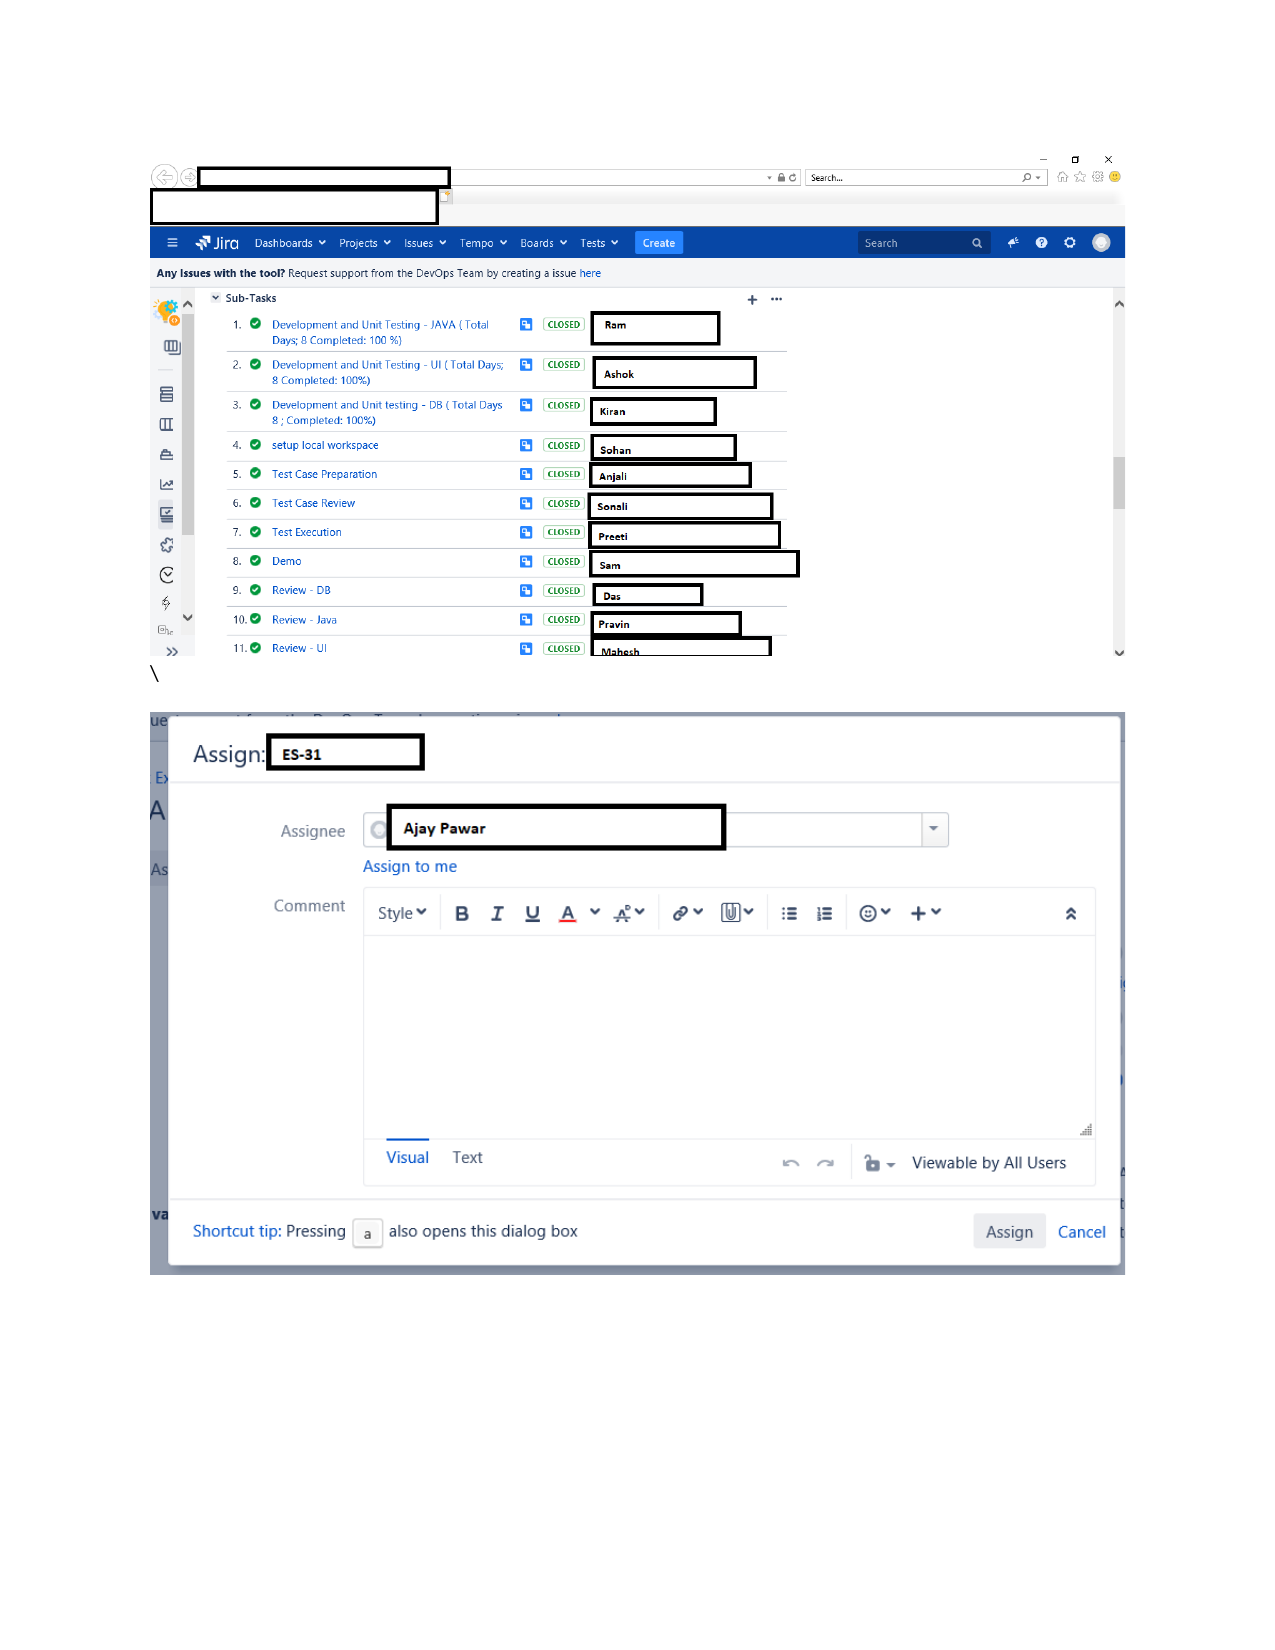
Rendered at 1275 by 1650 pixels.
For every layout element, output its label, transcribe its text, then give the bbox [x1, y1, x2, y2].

text \ [150, 656, 1125, 687]
picture [150, 150, 1125, 656]
picture [150, 712, 1125, 1275]
